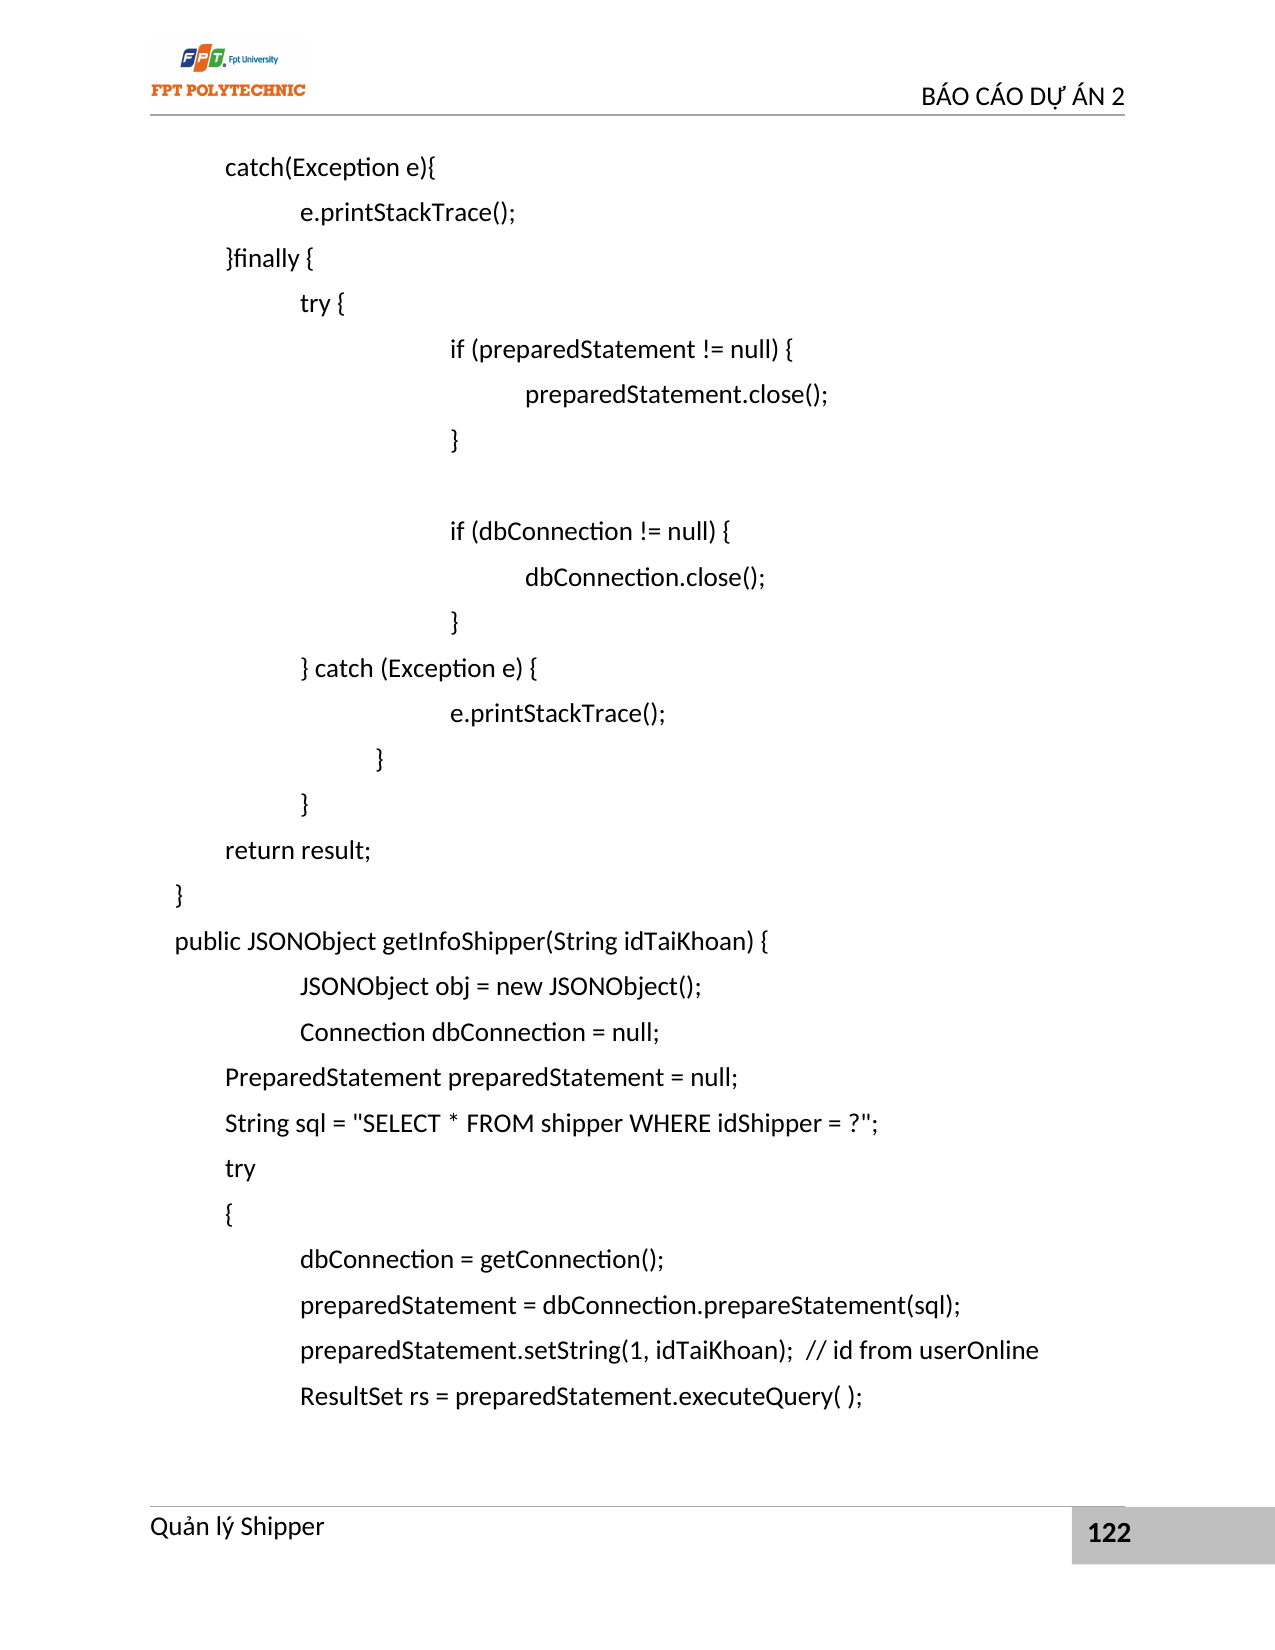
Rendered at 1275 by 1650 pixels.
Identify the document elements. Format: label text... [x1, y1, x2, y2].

text dbConnection.close(); [150, 560, 1125, 593]
text try { [150, 287, 1125, 319]
text JSONObject obj = new JSONObject(); [150, 969, 1125, 1002]
text } [150, 787, 1125, 820]
text if (preparedStatement != null) { [150, 332, 1125, 365]
text try [150, 1151, 1125, 1184]
text return result; [150, 833, 1125, 866]
text { [150, 1197, 1125, 1230]
text } [150, 742, 1125, 775]
text e.printStackTrace(); [150, 696, 1125, 729]
text Connection dbConnection = null; [150, 1015, 1125, 1048]
text dbConnection = getConnection(); [150, 1242, 1125, 1276]
text preparedStatement.close(); [150, 378, 1125, 411]
text } [150, 423, 1125, 456]
text } [150, 878, 1125, 911]
text }finally { [150, 241, 1125, 274]
text public JSONObject getInfoShipper(String idTaiKhoan) { [150, 924, 1125, 957]
text preparedStatement.setString(1, idTaiKhoan); // id from userOnline [150, 1333, 1125, 1367]
text } catch (Exception e) { [150, 651, 1125, 684]
text } [150, 605, 1125, 638]
text ResultSet rs = preparedStatement.executeQuery( ); [150, 1379, 1125, 1412]
text e.printStackTrace(); [150, 196, 1125, 228]
text String sql = "SELECT * FROM shipper WHERE idShipper = ?"; [150, 1106, 1125, 1139]
text preparedStatement = dbConnection.prepareStatement(sql); [150, 1288, 1125, 1321]
text if (dbConnection != null) { [150, 514, 1125, 547]
text catch(Exception e){ [150, 150, 1125, 183]
picture [150, 37, 308, 106]
text PreparedStatement preparedStatement = null; [150, 1060, 1125, 1093]
